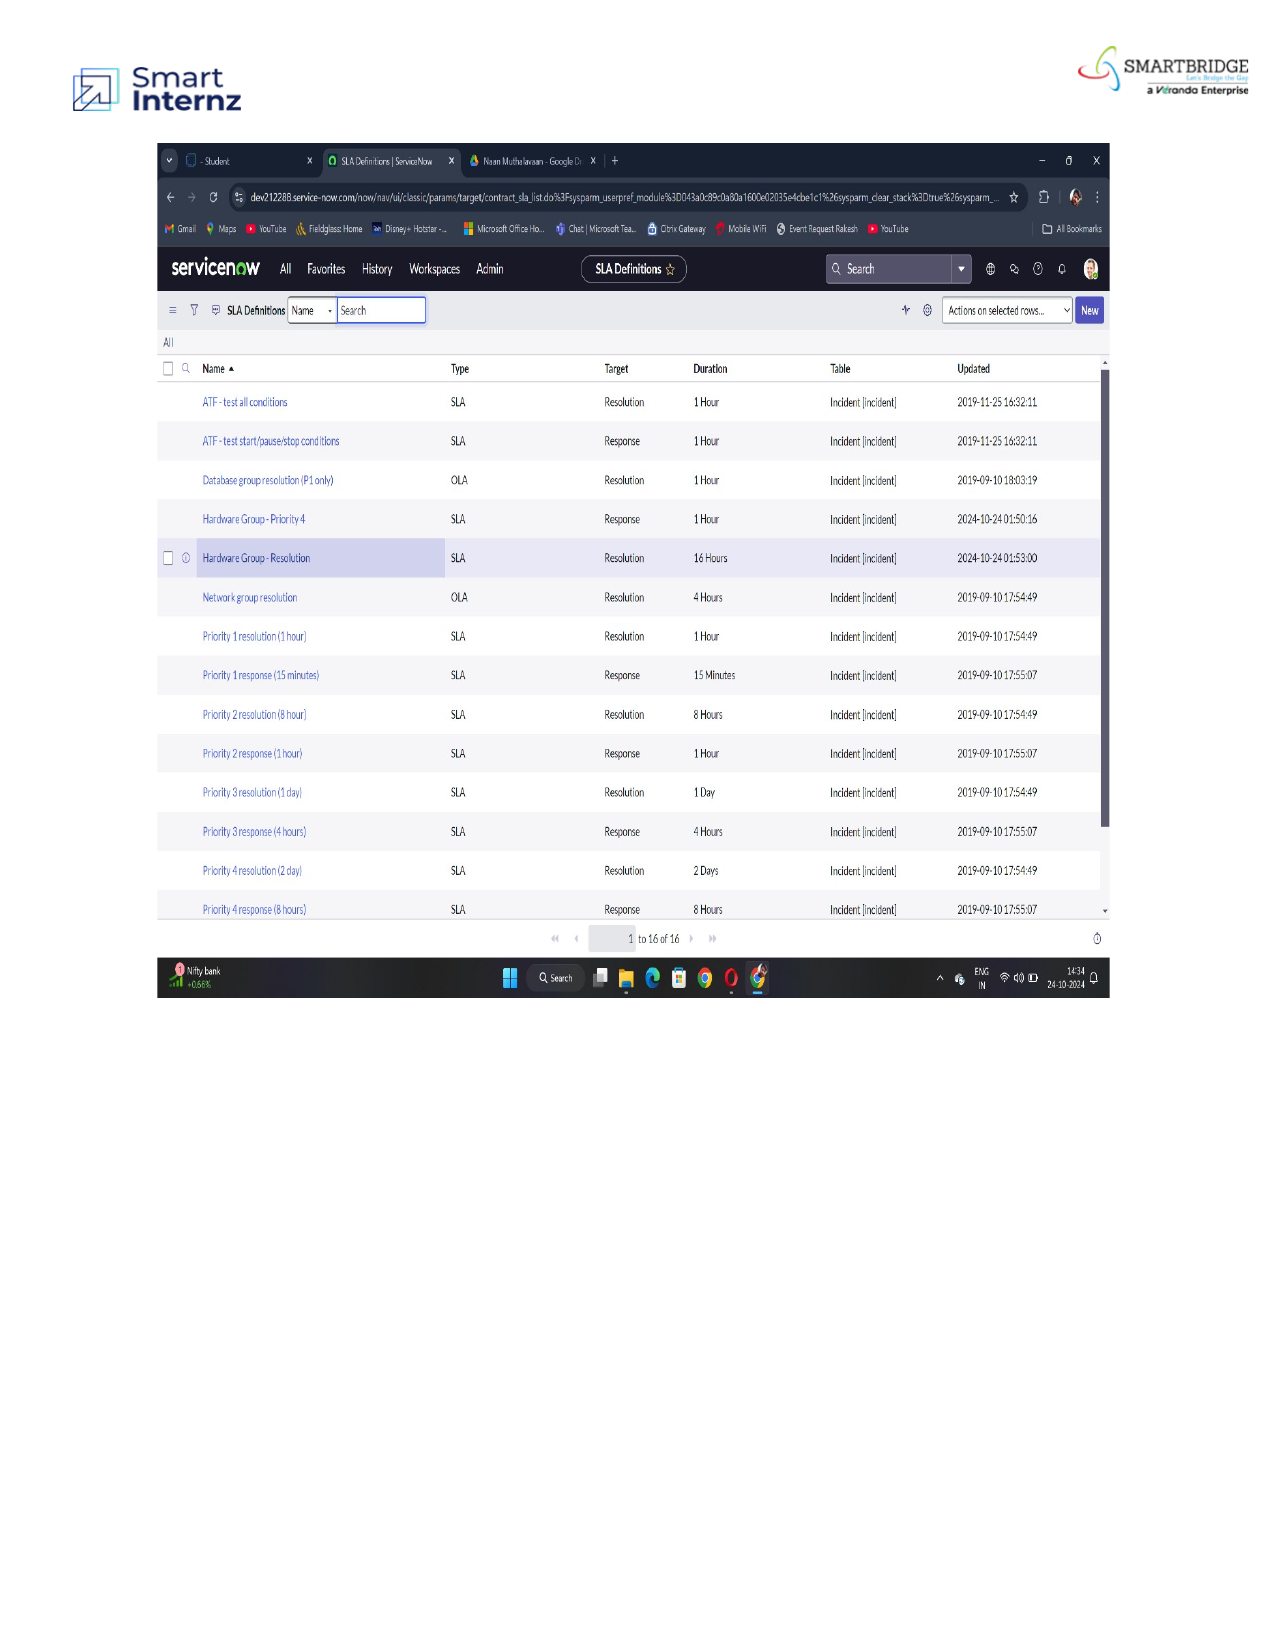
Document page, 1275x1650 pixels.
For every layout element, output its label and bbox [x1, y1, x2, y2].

picture [68, 67, 246, 111]
picture [157, 143, 1110, 998]
picture [1077, 46, 1249, 96]
